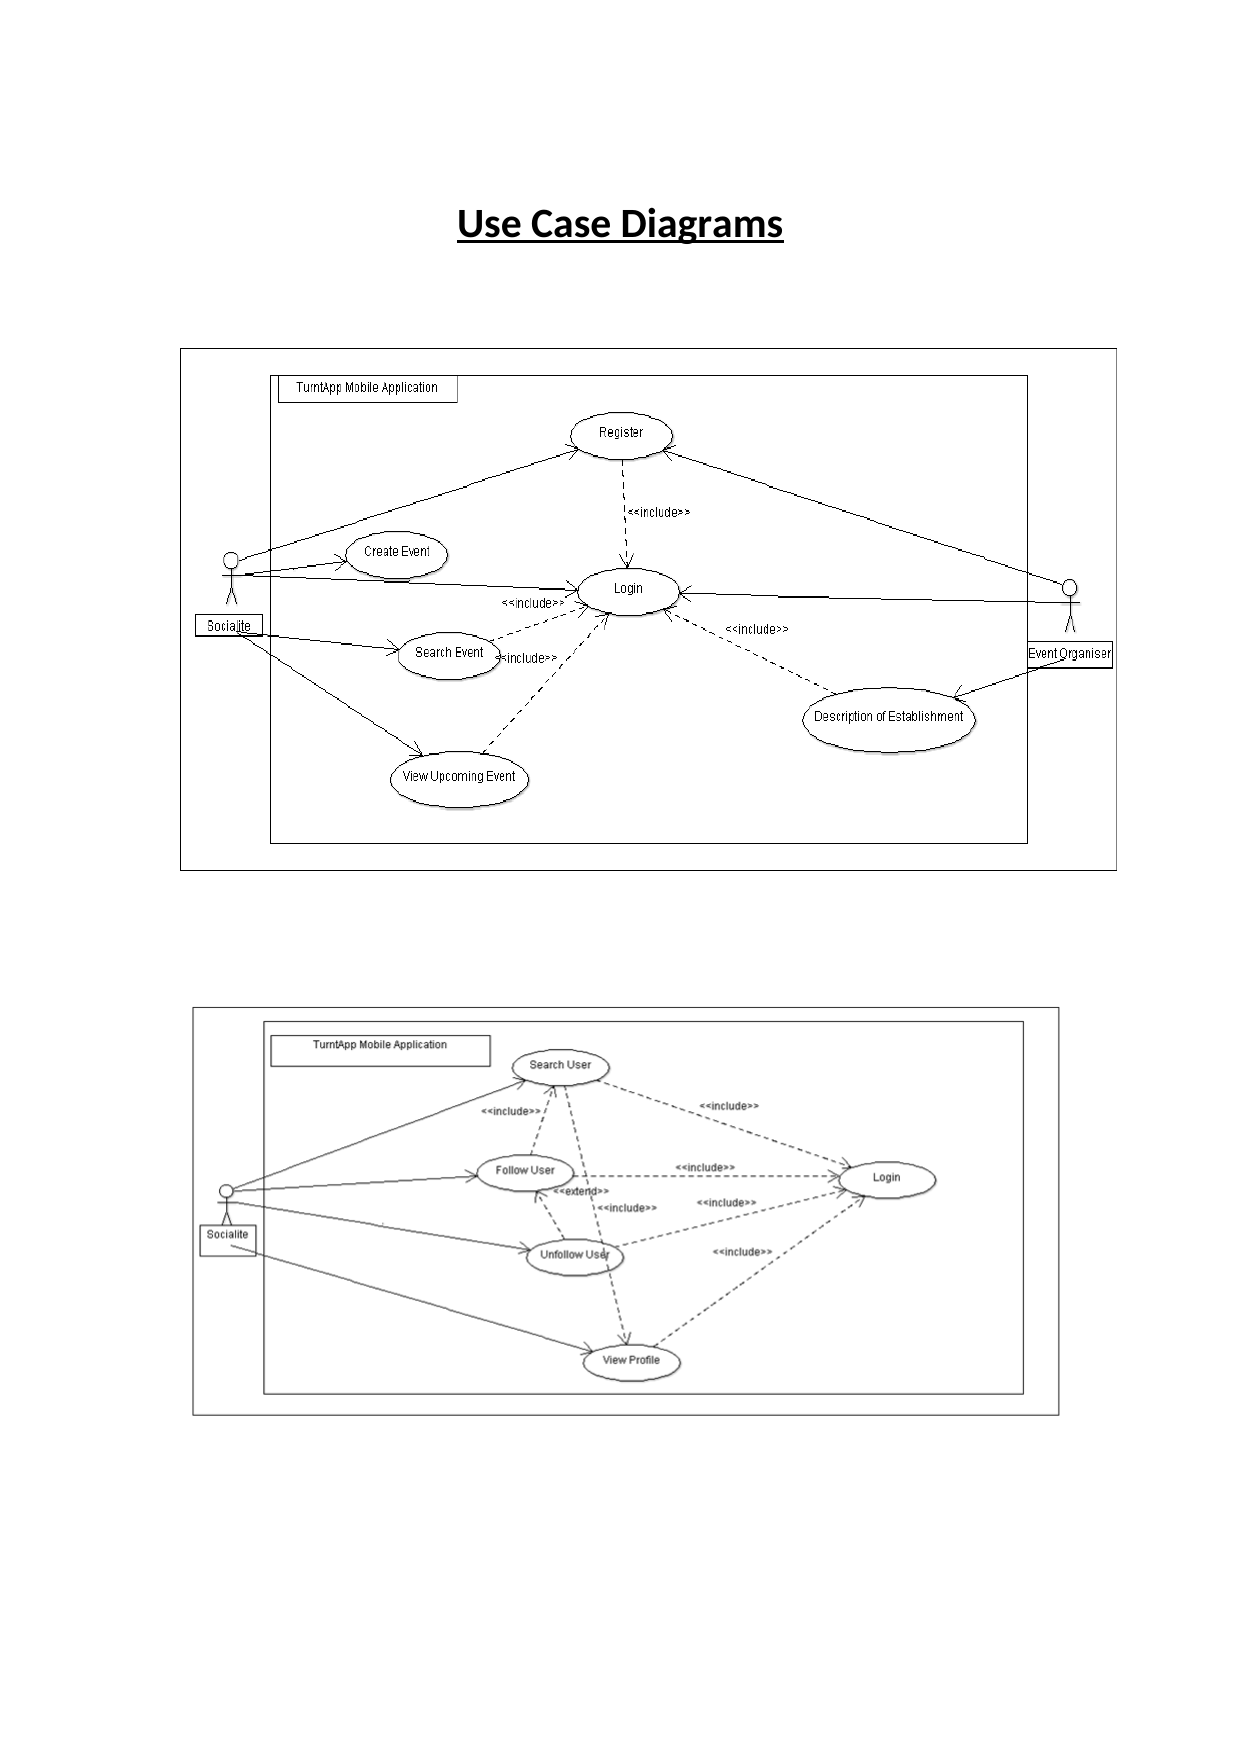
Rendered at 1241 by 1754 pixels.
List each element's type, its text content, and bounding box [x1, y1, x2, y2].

picture [150, 340, 1146, 935]
picture [150, 1000, 1100, 1492]
text Use Case Diagrams [150, 197, 1090, 248]
